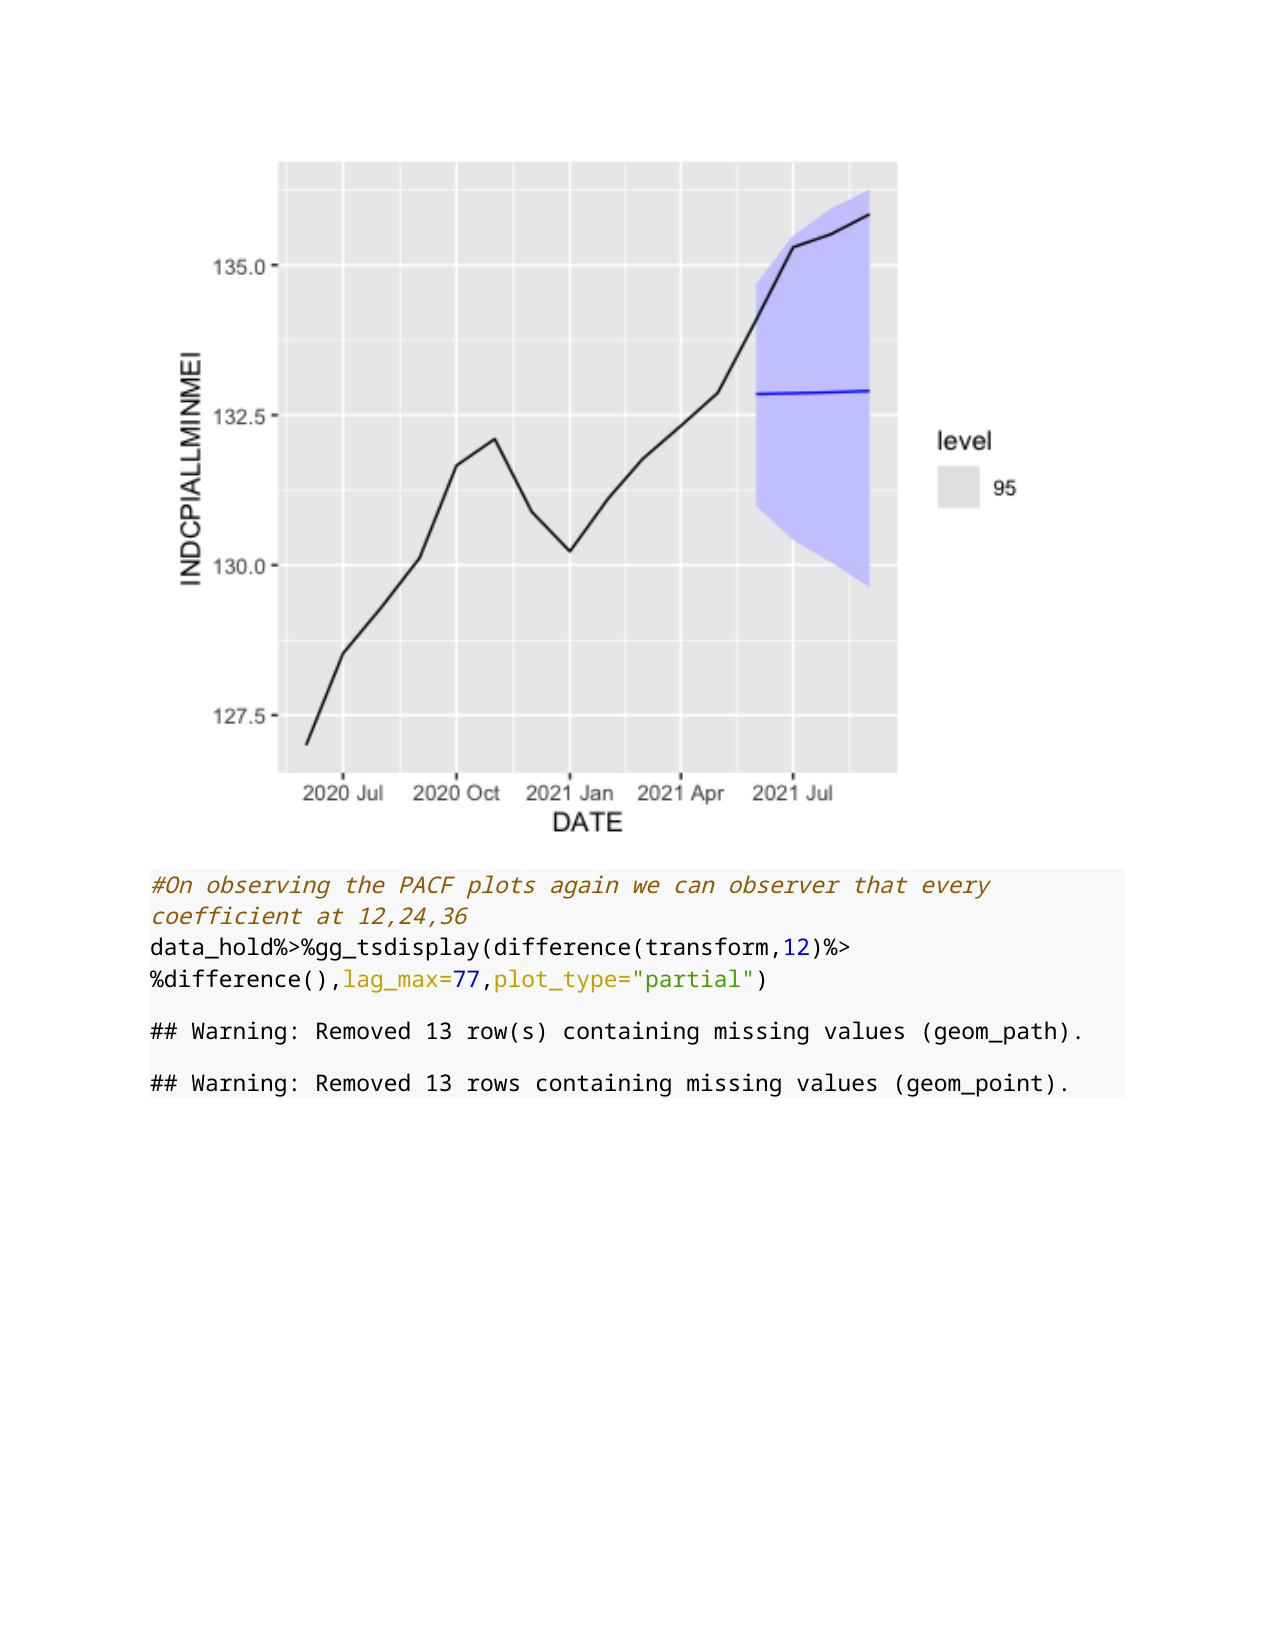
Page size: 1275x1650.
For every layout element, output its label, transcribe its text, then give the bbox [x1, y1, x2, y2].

picture [168, 150, 1044, 850]
text ## Warning: Removed 13 row(s) containing missing values (geom_path). [150, 1014, 1125, 1046]
text ## Warning: Removed 13 rows containing missing values (geom_point). [150, 1067, 1125, 1098]
text #On observing the PACF plots again we can observer that every coefficient at 12,24,36 data_hold%>%gg_tsdisplay(difference(transform,12)%>%difference(),lag_max=77,plot_type="partial") [150, 869, 1125, 994]
